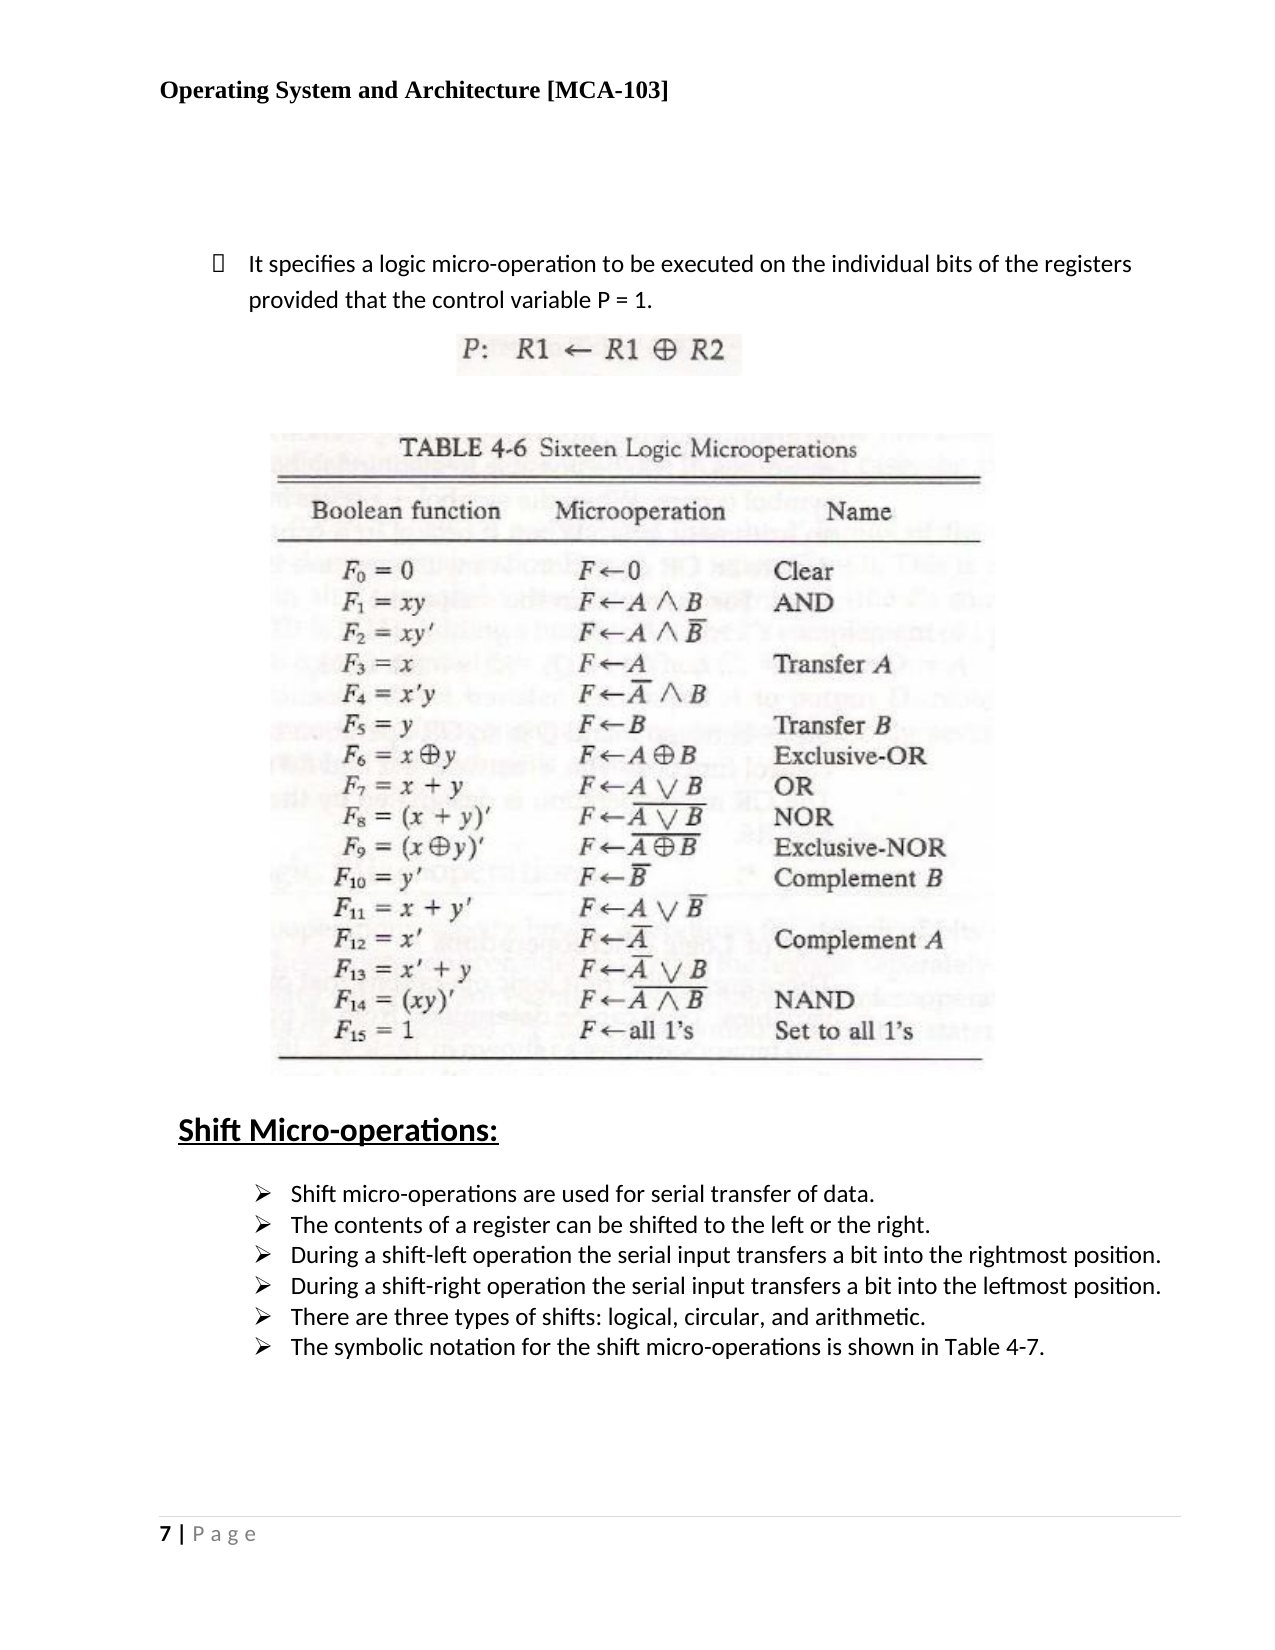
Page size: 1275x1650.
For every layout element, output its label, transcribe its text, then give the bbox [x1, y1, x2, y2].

list There are three types of shifts: logical, circular, and arithmetic. [253, 1301, 1181, 1331]
list During a shift-right operation the serial input transfers a bit into the leftmost position. [253, 1270, 1181, 1301]
list The contents of a register can be shifted to the left or the right. [253, 1209, 1181, 1239]
list It specifies a logic micro-operation to be executed on the individual bits of the registers provided that the control variable P = 1. [211, 246, 1137, 315]
list The symbolic notation for the shift micro-operations is shown in Table 4-7. [253, 1331, 1181, 1362]
list During a shift-left operation the serial input transfers a bit into the rightmost position. [253, 1239, 1181, 1270]
picture [456, 334, 743, 376]
picture [270, 433, 996, 1076]
text Shift Micro-operations: [178, 1109, 1181, 1149]
list Shift micro-operations are used for serial transfer of data. [253, 1178, 1181, 1209]
